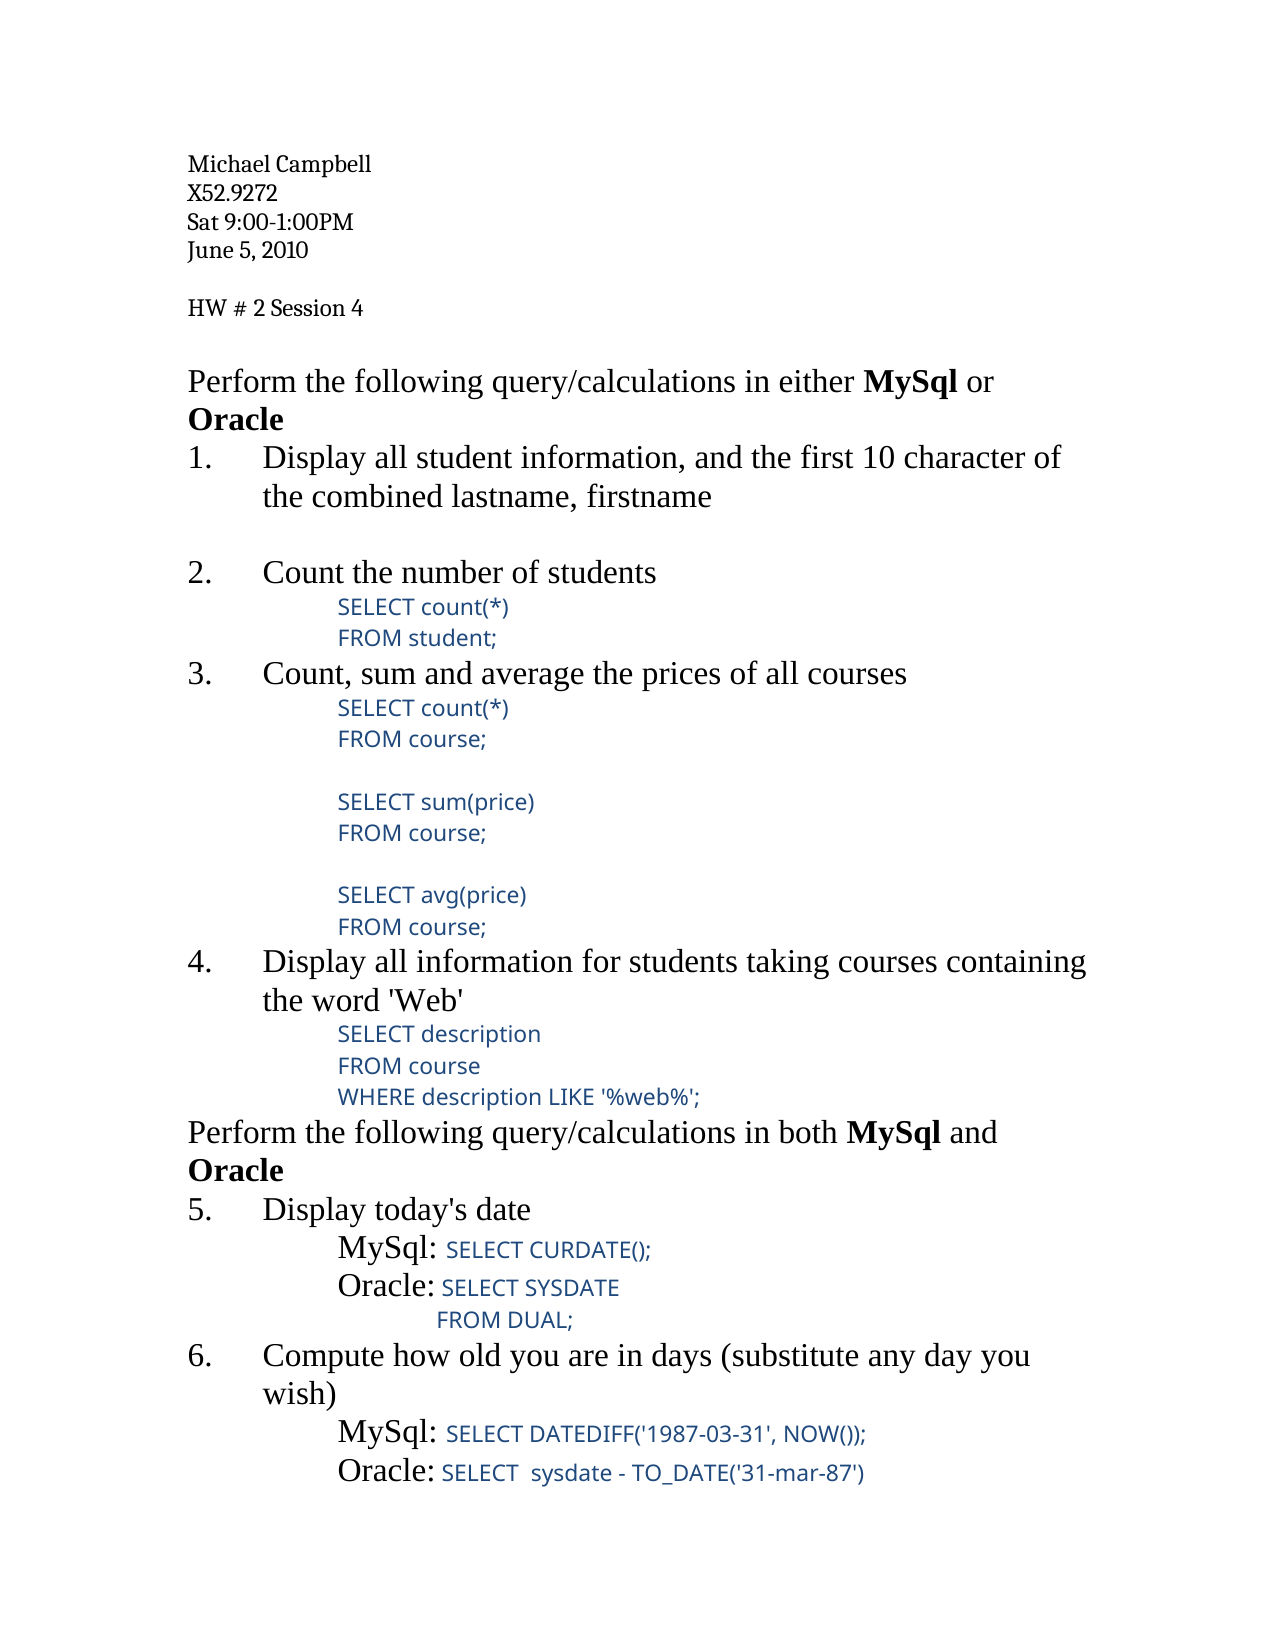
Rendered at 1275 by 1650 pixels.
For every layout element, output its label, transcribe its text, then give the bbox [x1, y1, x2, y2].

text SELECT count(*) [187, 692, 1087, 723]
list Compute how old you are in days (substitute any day you wish) [187, 1335, 1087, 1412]
text MySql: SELECT DATEDIFF('1987-03-31', NOW()); [187, 1412, 1087, 1450]
text FROM course; [187, 723, 1087, 754]
text HW # 2 Session 4 [187, 294, 1087, 322]
list Display today's date [187, 1189, 1087, 1227]
text Perform the following query/calculations in either MySql or Oracle [187, 361, 1087, 437]
list Count, sum and average the prices of all courses [187, 653, 1087, 692]
list Display all student information, and the first 10 character of the combined lastname, firstname [187, 437, 1087, 514]
text FROM course; [187, 817, 1087, 848]
text SELECT sum(price) [187, 785, 1087, 817]
text SELECT count(*) [262, 591, 1087, 622]
text X52.9272 [187, 179, 1087, 207]
list Display all information for students taking courses containing the word 'Web' [187, 942, 1087, 1018]
text Oracle: SELECT SYSDATE [187, 1265, 1087, 1304]
text FROM DUAL; [187, 1304, 1087, 1335]
list Count the number of students [187, 552, 1087, 591]
text Sat 9:00-1:00PM [187, 207, 1087, 236]
text FROM student; [187, 622, 1087, 653]
text Perform the following query/calculations in both MySql and Oracle [187, 1112, 1087, 1189]
text FROM course; [187, 910, 1087, 942]
text SELECT description [187, 1018, 1087, 1049]
text Oracle: SELECT sysdate - TO_DATE('31-mar-87') [187, 1450, 1087, 1488]
text FROM course [262, 1049, 1087, 1081]
text Michael Campbell [187, 150, 1087, 179]
text June 5, 2010 [187, 236, 1087, 265]
text WHERE description LIKE '%web%'; [187, 1081, 1087, 1112]
text SELECT avg(price) [262, 879, 1087, 910]
text MySql: SELECT CURDATE(); [187, 1227, 1087, 1265]
